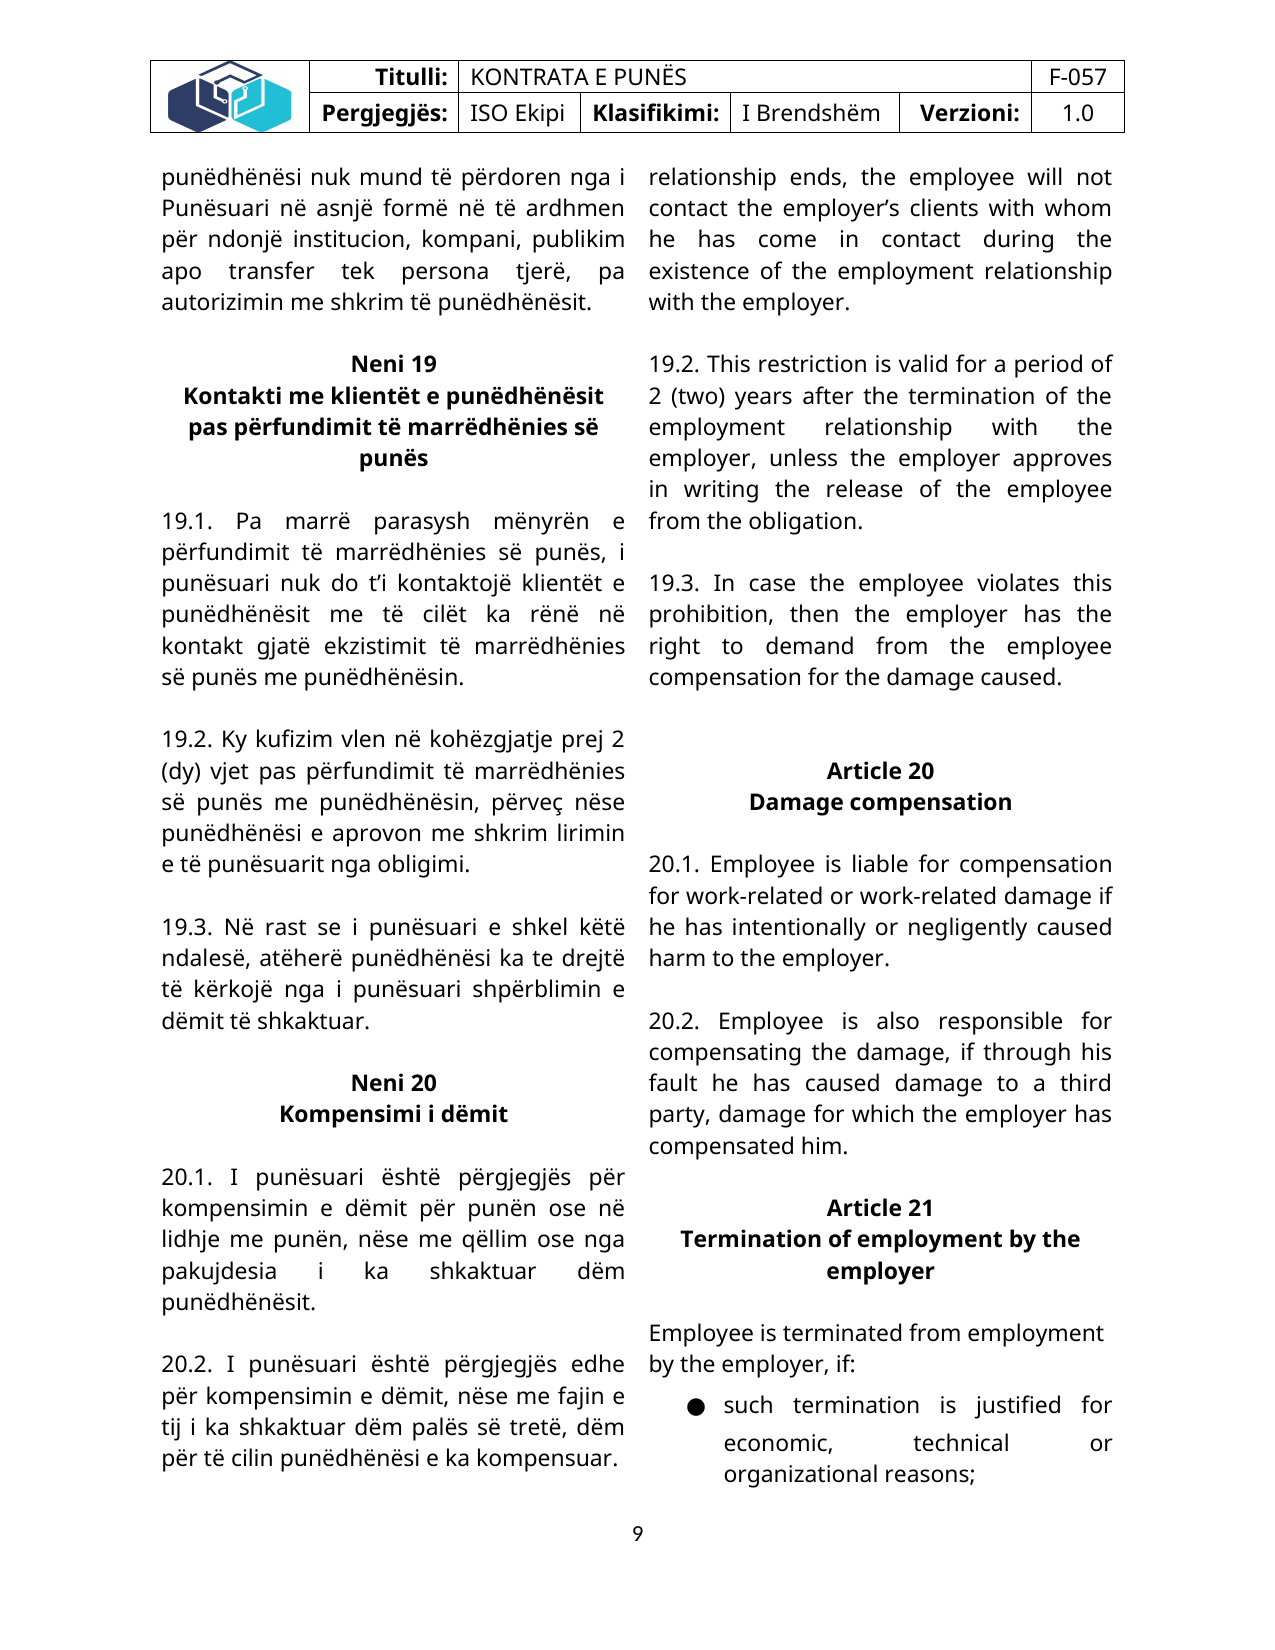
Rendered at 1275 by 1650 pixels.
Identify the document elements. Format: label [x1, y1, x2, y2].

table_header [150, 161, 637, 1489]
table_header [637, 161, 1124, 1489]
picture [168, 61, 292, 132]
